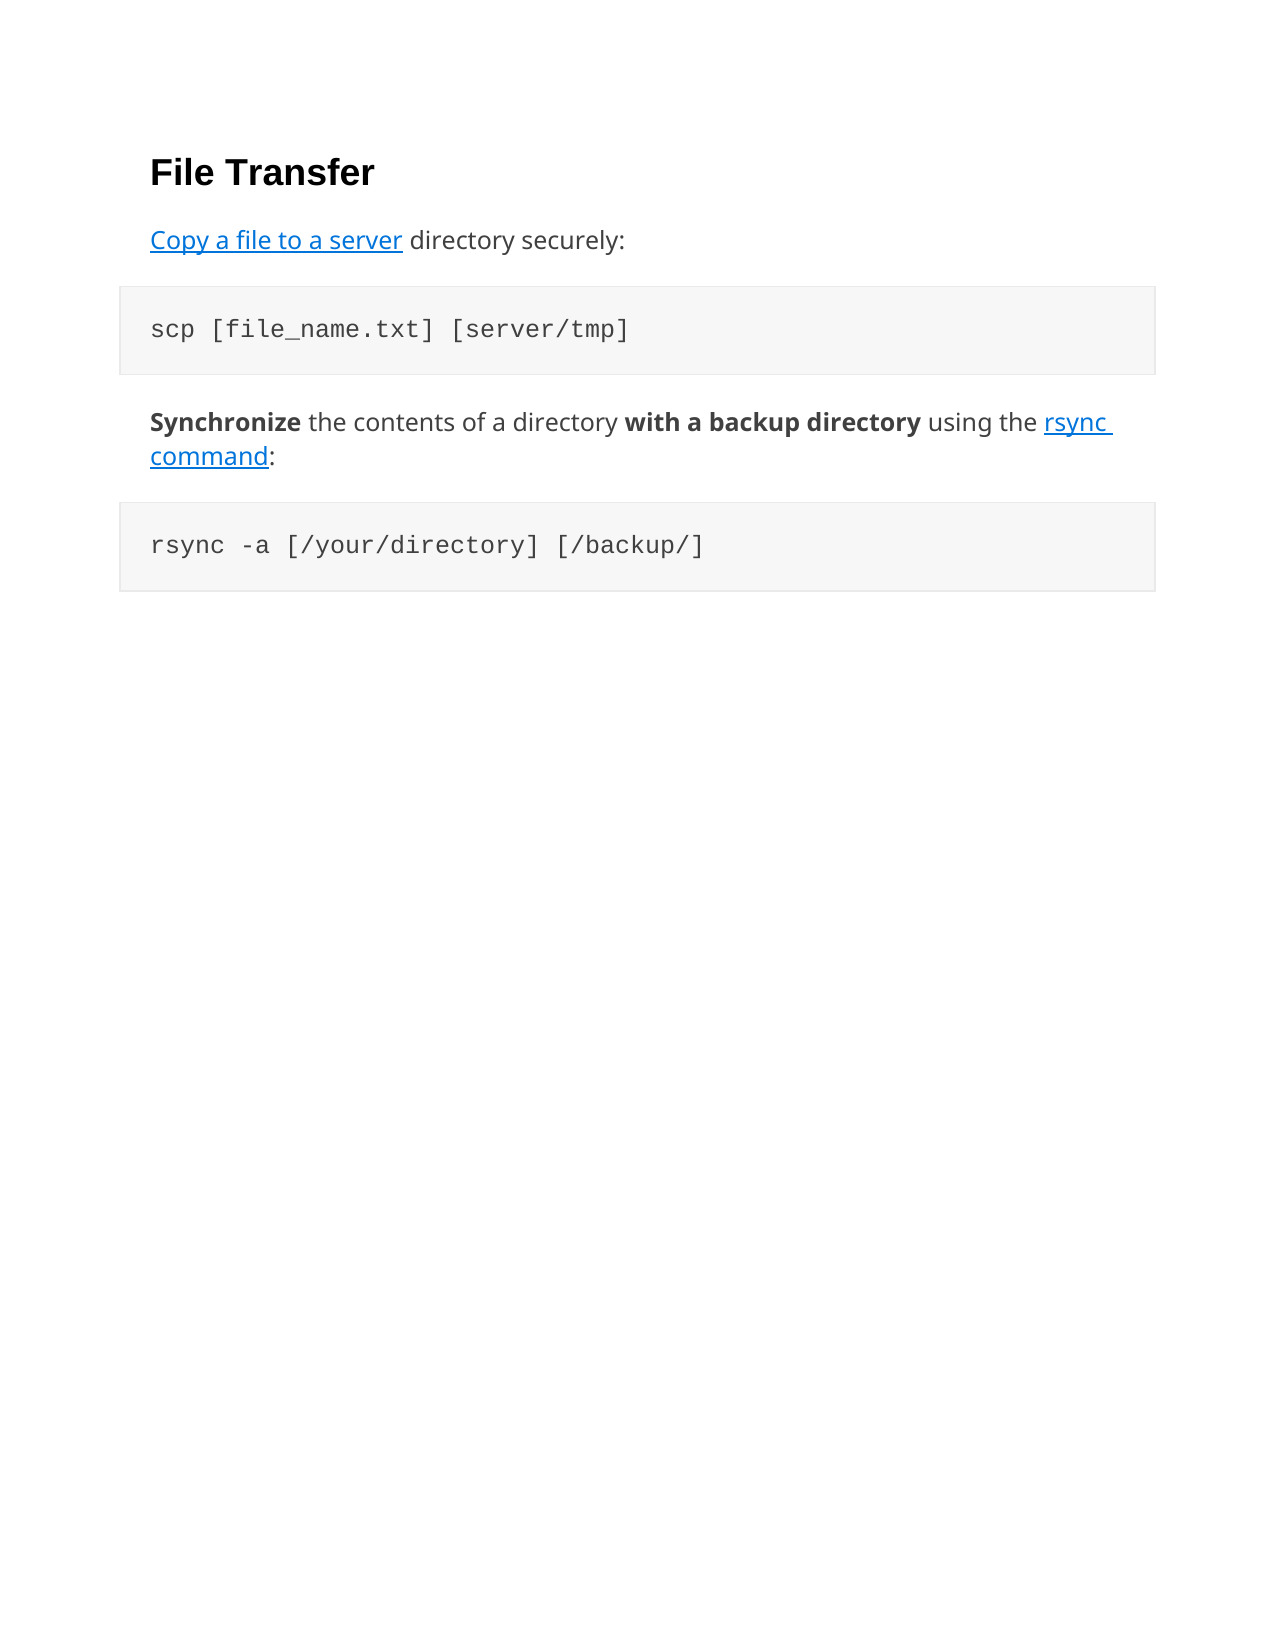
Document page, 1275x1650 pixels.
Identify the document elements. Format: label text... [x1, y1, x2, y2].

text rsync -a [/your/directory] [/backup/] [121, 503, 1154, 590]
text scp [file_name.txt] [server/tmp] [121, 287, 1154, 374]
text Synchronize the contents of a directory with a backup directory using the rsync command: [150, 404, 1125, 473]
text Copy a file to a server directory securely: [150, 222, 1125, 256]
text File Transfer [150, 150, 1125, 193]
